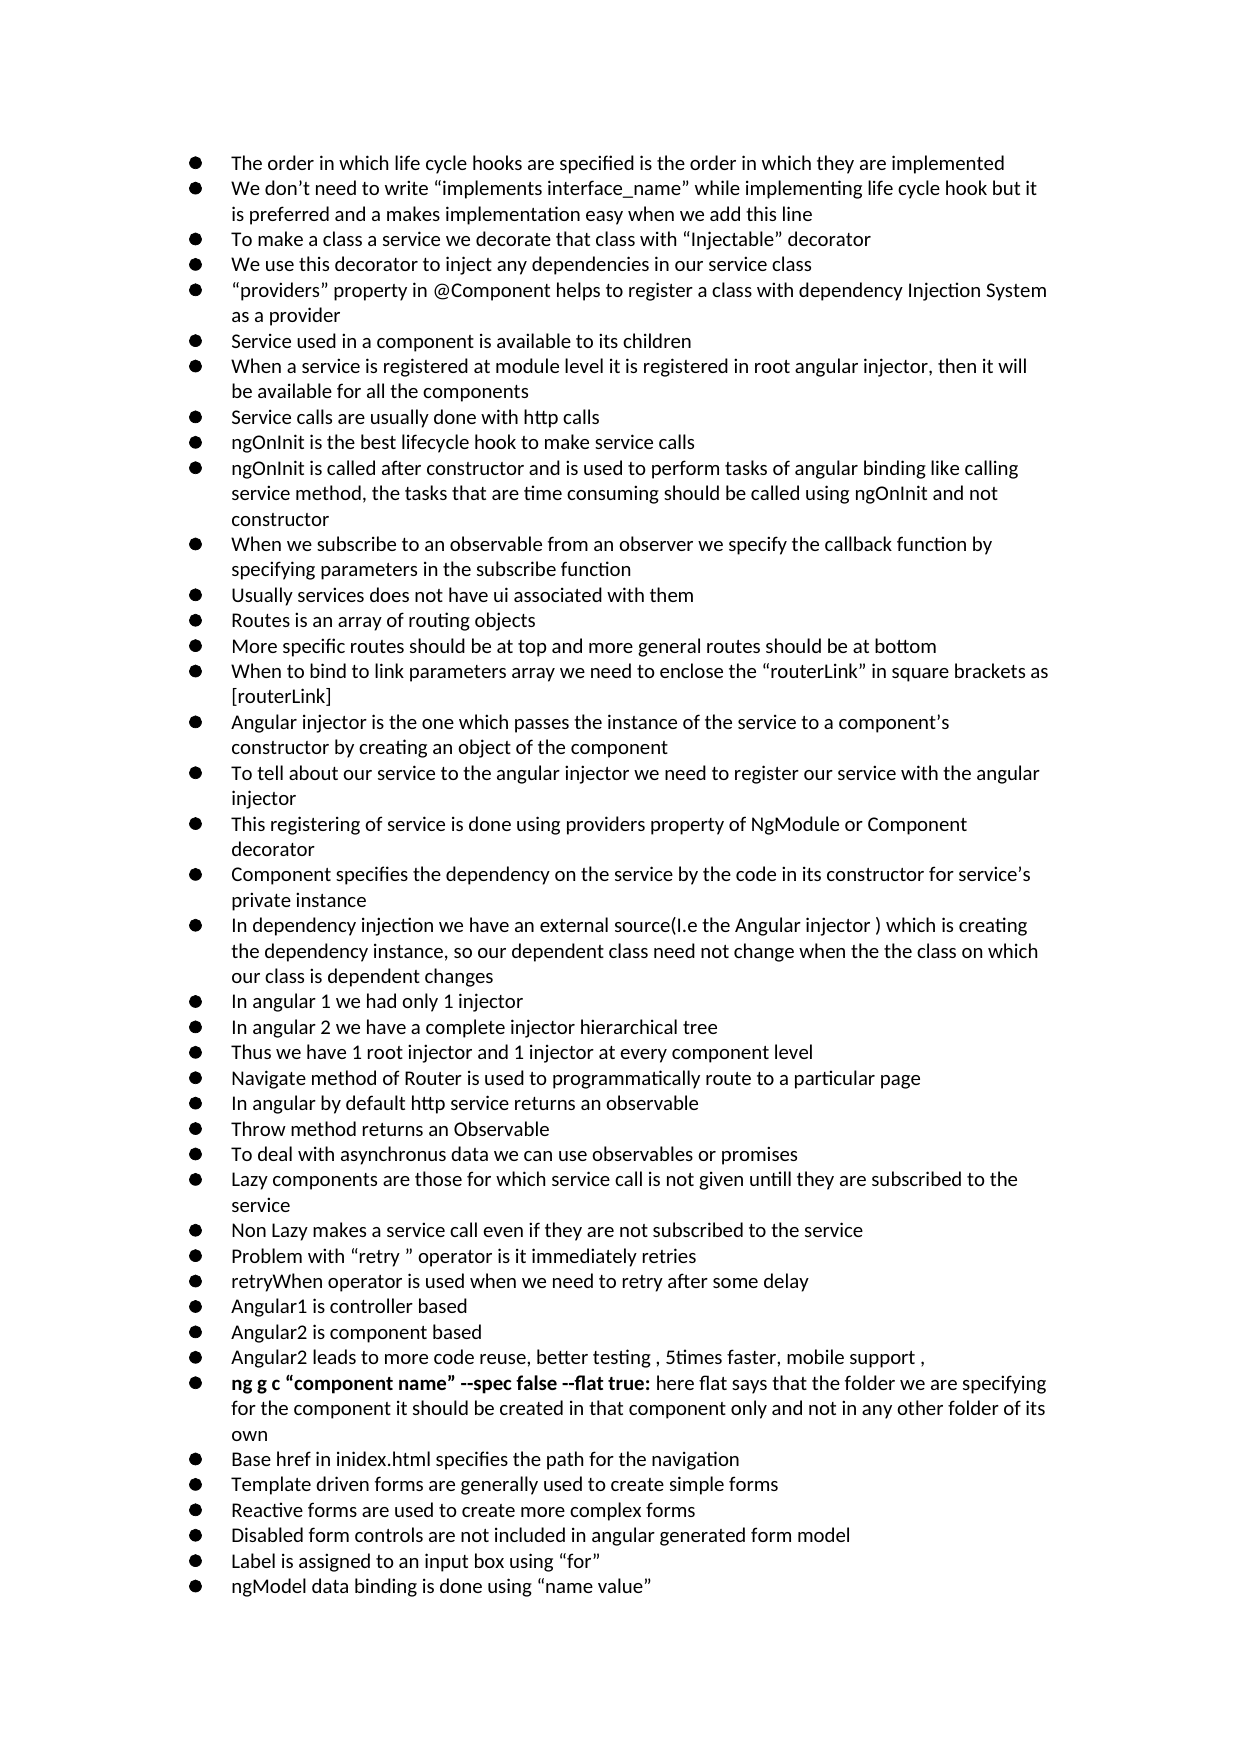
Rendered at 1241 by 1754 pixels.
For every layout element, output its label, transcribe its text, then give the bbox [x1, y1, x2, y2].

list Disabled form controls are not included in angular generated form model [187, 1522, 1053, 1548]
list We don’t need to write “implements interface_name” while implementing life cycle hook but it is preferred and a makes implementation easy when we add this line [187, 175, 1053, 226]
list In angular by default http service returns an observable [187, 1090, 1053, 1116]
list This registering of service is done using providers property of NgModule or Component decorator [187, 811, 1053, 862]
list More specific routes should be at top and more general routes should be at bottom [187, 633, 1053, 658]
list ngModel data binding is done using “name value” [187, 1573, 1053, 1599]
list Routes is an array of routing objects [187, 607, 1053, 633]
list We use this decorator to inject any dependencies in our service class [187, 252, 1053, 277]
list Usually services does not have ui associated with them [187, 582, 1053, 607]
list Service used in a component is available to its children [187, 328, 1053, 353]
list retryWhen operator is used when we need to retry after some delay [187, 1268, 1053, 1294]
list In angular 1 we had only 1 injector [187, 989, 1053, 1014]
list “providers” property in @Component helps to register a class with dependency Injection System as a provider [187, 277, 1053, 328]
list In dependency injection we have an external source(I.e the Angular injector ) which is creating the dependency instance, so our dependent class need not change when the the class on which our class is dependent changes [187, 912, 1053, 989]
list Angular1 is controller based [187, 1294, 1053, 1319]
list When we subscribe to an observable from an observer we specify the callback function by specifying parameters in the subscribe function [187, 531, 1053, 582]
list Non Lazy makes a service call even if they are not subscribed to the service [187, 1217, 1053, 1243]
list Angular2 leads to more code reuse, better testing , 5times faster, mobile support , [187, 1344, 1053, 1370]
list Lazy components are those for which service call is not given untill they are subscribed to the service [187, 1167, 1053, 1217]
list When a service is registered at module level it is registered in root angular injector, then it will be available for all the components [187, 353, 1053, 404]
list To deal with asynchronus data we can use observables or promises [187, 1141, 1053, 1167]
list Service calls are usually done with http calls [187, 404, 1053, 429]
list Base href in inidex.html specifies the path for the navigation [187, 1446, 1053, 1472]
list The order in which life cycle hooks are specified is the order in which they are implemented [187, 150, 1053, 175]
list To tell about our service to the angular injector we need to register our service with the angular injector [187, 760, 1053, 811]
list Template driven forms are generally used to create simple forms [187, 1472, 1053, 1497]
list Problem with “retry ” operator is it immediately retries [187, 1243, 1053, 1268]
list ngOnInit is the best lifecycle hook to make service calls [187, 429, 1053, 455]
list To make a class a service we decorate that class with “Injectable” decorator [187, 226, 1053, 252]
list When to bind to link parameters array we need to enclose the “routerLink” in square brackets as [routerLink] [187, 658, 1053, 709]
list Component specifies the dependency on the service by the code in its constructor for service’s private instance [187, 862, 1053, 912]
list Angular2 is component based [187, 1319, 1053, 1344]
list ng g c “component name” --spec false --flat true: here flat says that the folder we are specifying for the component it should be created in that component only and not in any other folder of its own [187, 1370, 1053, 1446]
list ngOnInit is called after constructor and is used to perform tasks of angular binding like calling service method, the tasks that are time consuming should be called using ngOnInit and not constructor [187, 455, 1053, 531]
list Angular injector is the one which passes the instance of the service to a component’s constructor by creating an object of the component [187, 709, 1053, 760]
list Throw method returns an Observable [187, 1116, 1053, 1141]
list Label is assigned to an input box using “for” [187, 1548, 1053, 1573]
list Thus we have 1 root injector and 1 injector at every component level [187, 1039, 1053, 1065]
list In angular 2 we have a complete injector hierarchical tree [187, 1014, 1053, 1039]
list Navigate method of Router is used to programmatically route to a particular page [187, 1065, 1053, 1090]
list Reactive forms are used to create more complex forms [187, 1497, 1053, 1522]
